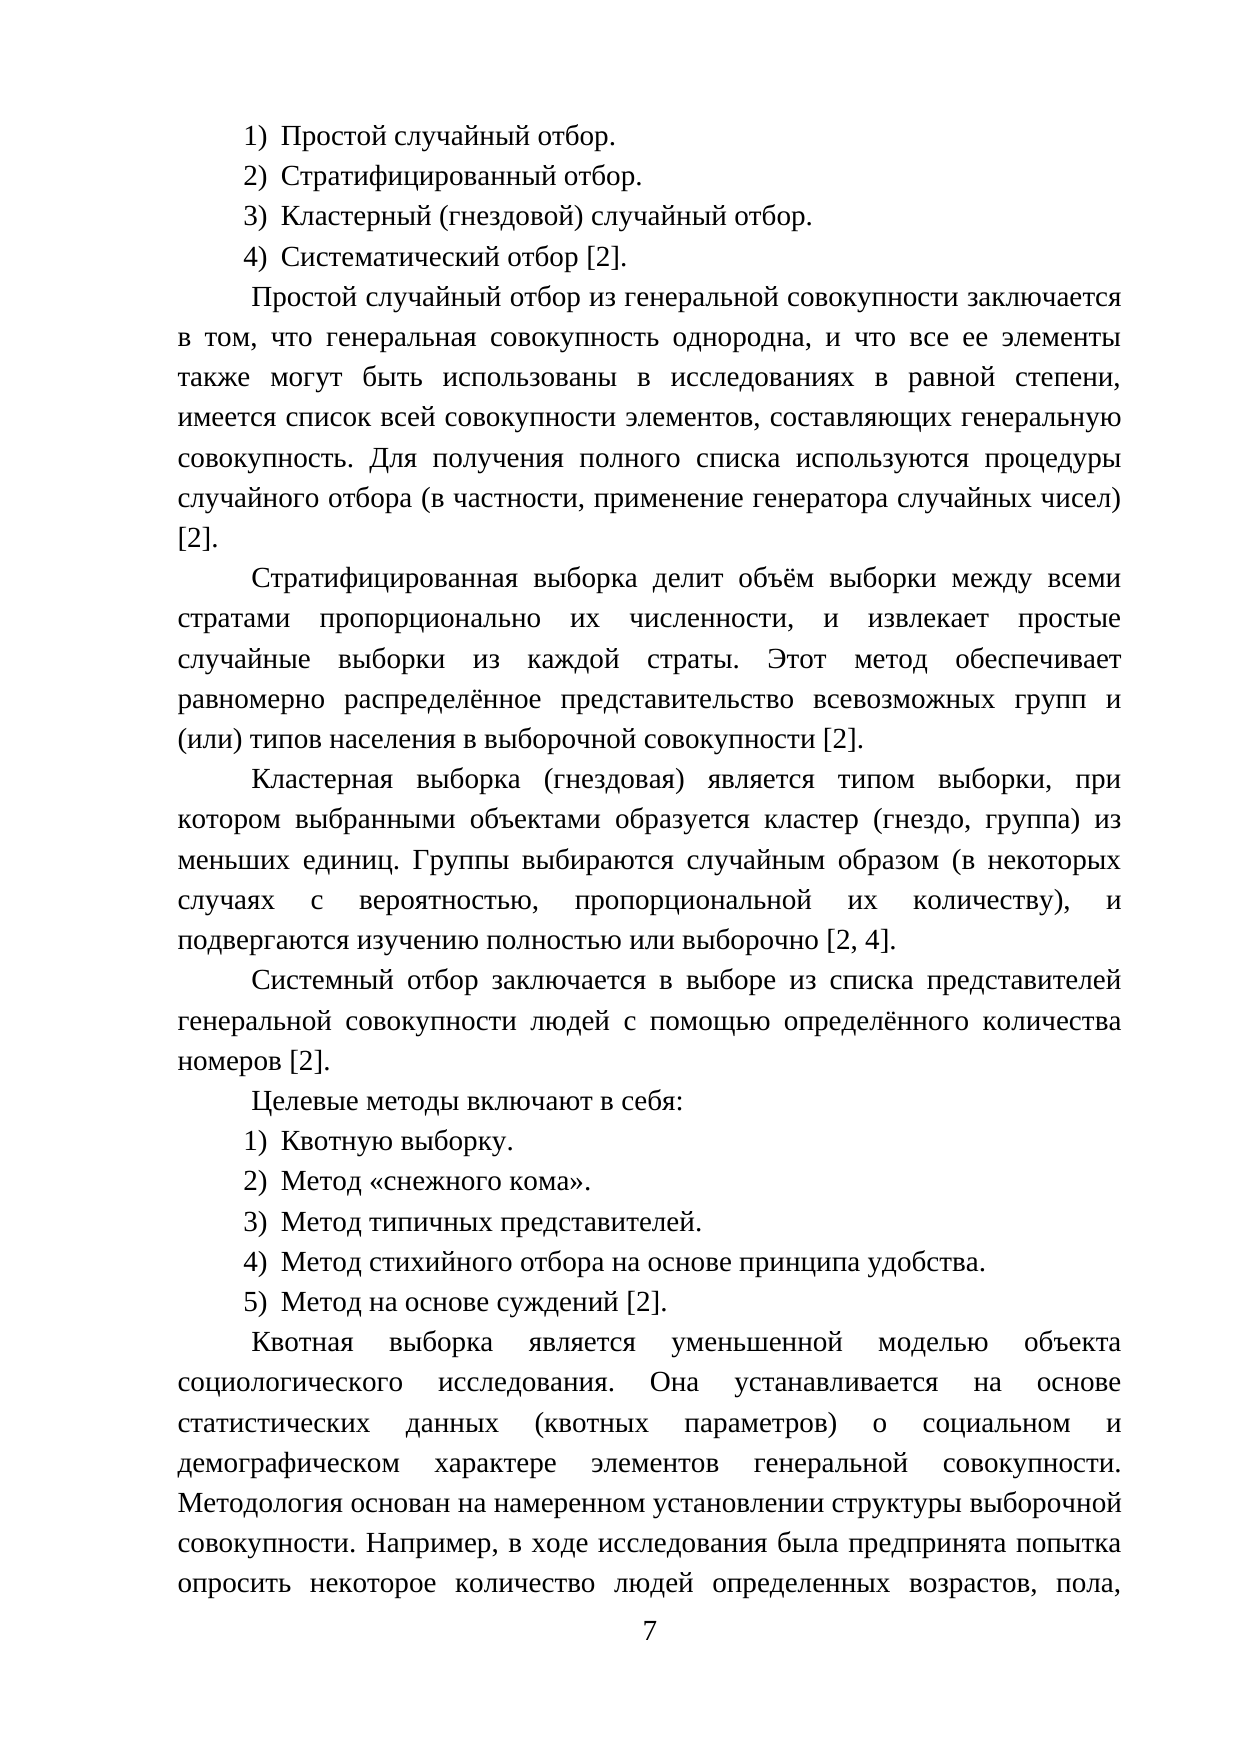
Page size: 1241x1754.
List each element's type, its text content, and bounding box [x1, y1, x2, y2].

list Стратифицированный отбор. [243, 158, 1122, 192]
list Метод стихийного отбора на основе принципа удобства. [243, 1244, 1122, 1277]
list Метод «снежного кома». [243, 1163, 1122, 1197]
list Систематический отбор [2]. [243, 239, 1122, 272]
text Стратифицированная выборка делит объём выборки между всеми стратами пропорционально их численности, и извлекает простые случайные выборки из каждой страты. Этот метод обеспечивает равномерно распределённое представительство всевозможных групп и (или) типов населения в выборочной совокупности [2]. [177, 560, 1122, 755]
text Кластерная выборка (гнездовая) является типом выборки, при котором выбранными объектами образуется кластер (гнездо, группа) из меньших единиц. Группы выбираются случайным образом (в некоторых случаях с вероятностью, пропорциональной их количеству), и подвергаются изучению полностью или выборочно [2, 4]. [177, 761, 1122, 956]
list Простой случайный отбор. [243, 118, 1122, 152]
list Метод на основе суждений [2]. [243, 1284, 1122, 1318]
list Метод типичных представителей. [243, 1204, 1122, 1237]
text Целевые методы включают в себя: [177, 1083, 1122, 1117]
list Квотную выборку. [243, 1123, 1122, 1157]
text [177, 1324, 1122, 1599]
list Кластерный (гнездовой) случайный отбор. [243, 198, 1122, 232]
text Простой случайный отбор из генеральной совокупности заключается в том, что генеральная совокупность однородна, и что все ее элементы также могут быть использованы в исследованиях в равной степени, имеется список всей совокупности элементов, составляющих генеральную совокупность. Для получения полного списка используются процедуры случайного отбора (в частности, применение генератора случайных чисел) [2]. [177, 279, 1122, 554]
text Системный отбор заключается в выборе из списка представителей генеральной совокупности людей с помощью определённого количества номеров [2]. [177, 962, 1122, 1076]
